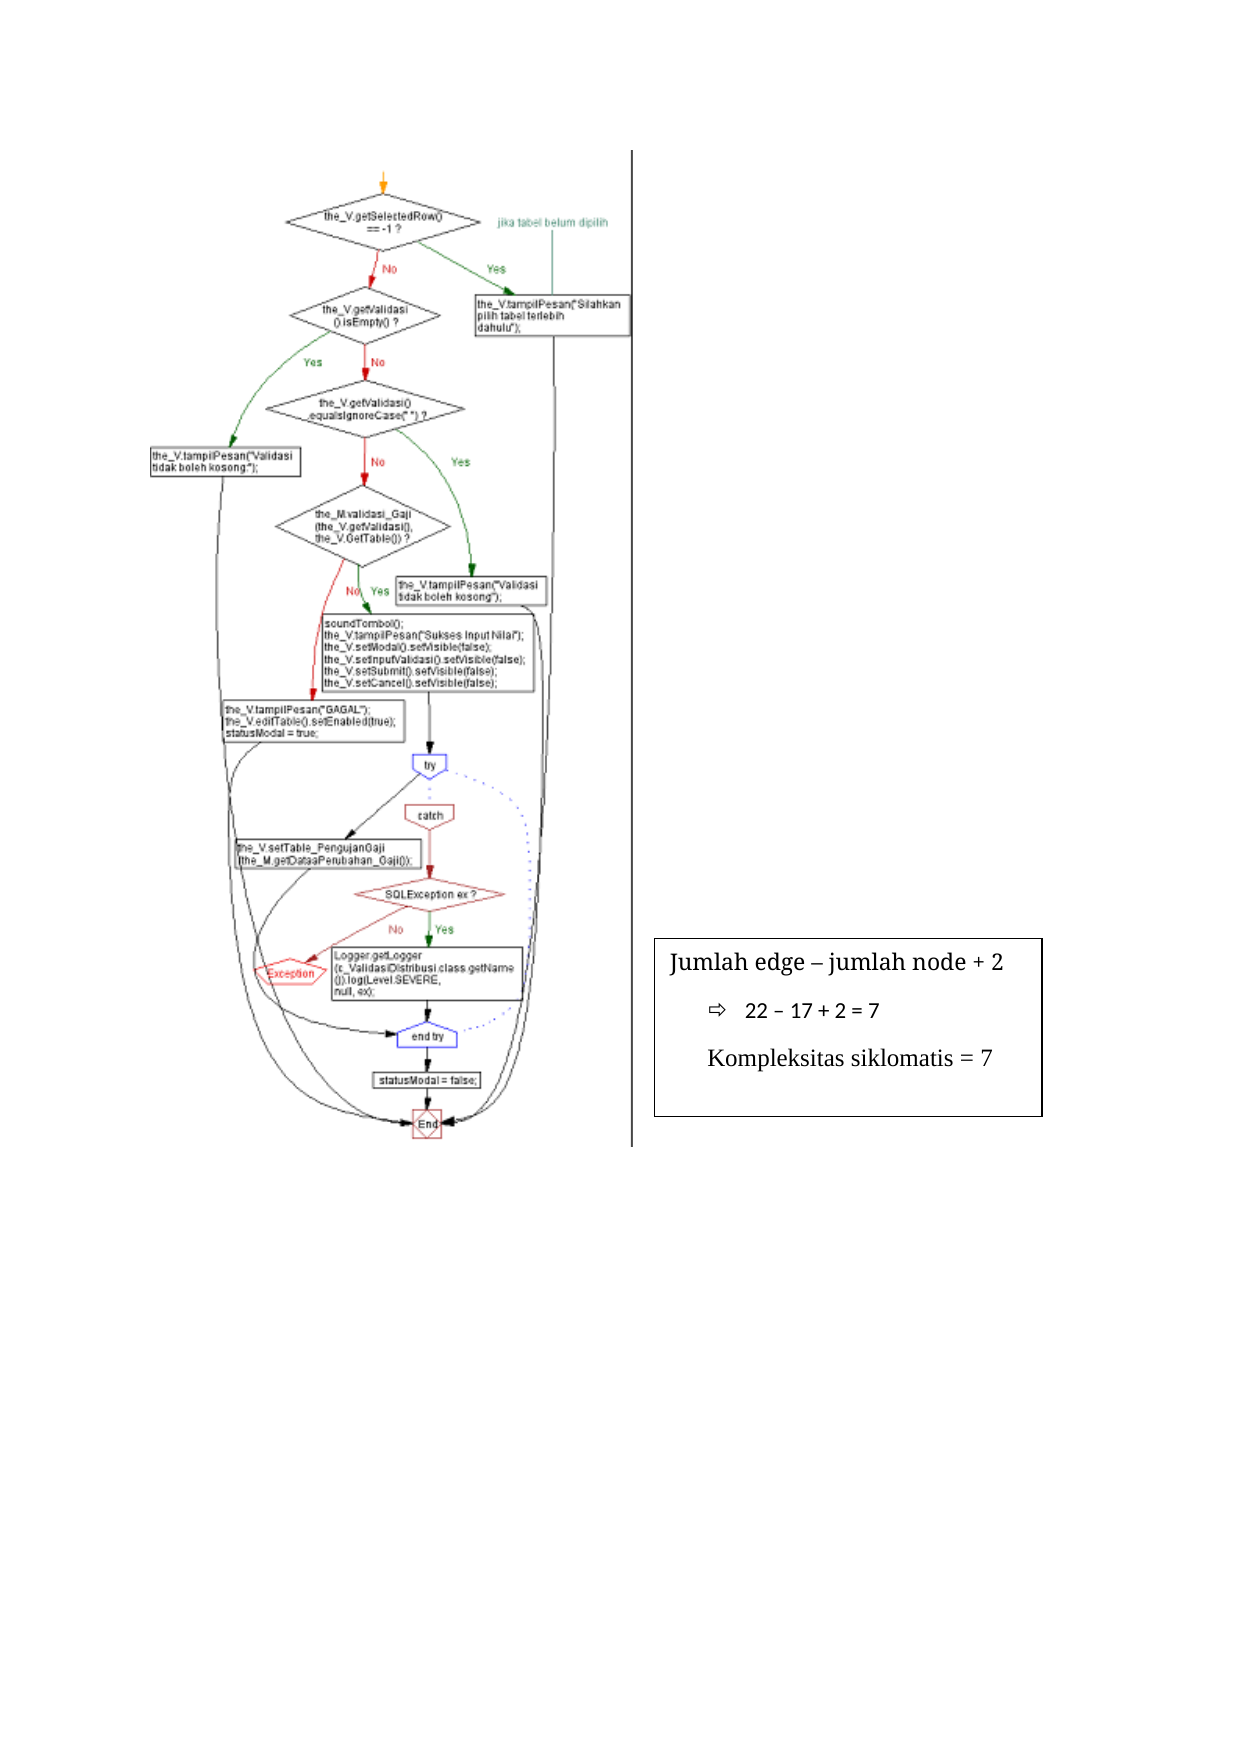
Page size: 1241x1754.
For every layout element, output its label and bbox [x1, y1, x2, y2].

picture [150, 150, 633, 1147]
